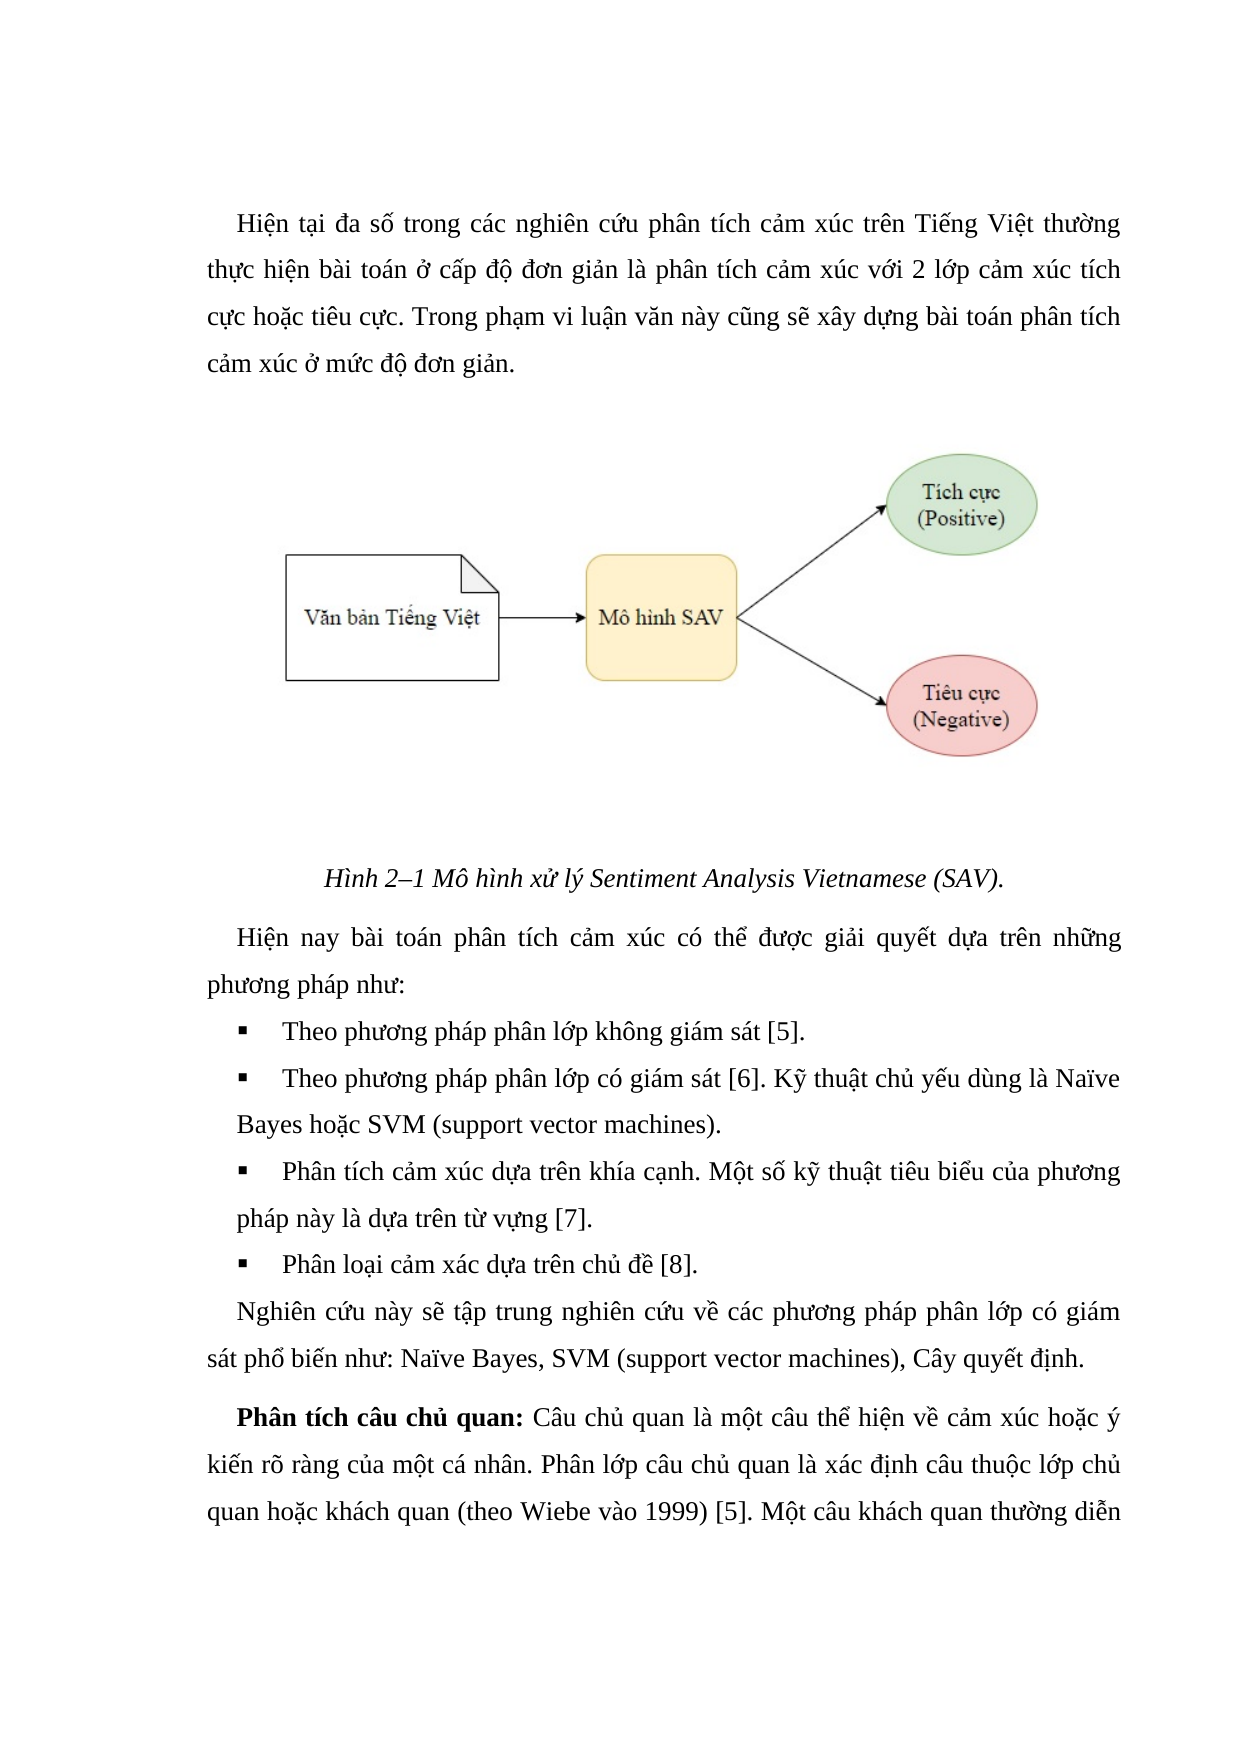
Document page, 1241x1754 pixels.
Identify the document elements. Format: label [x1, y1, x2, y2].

picture [218, 406, 1109, 837]
